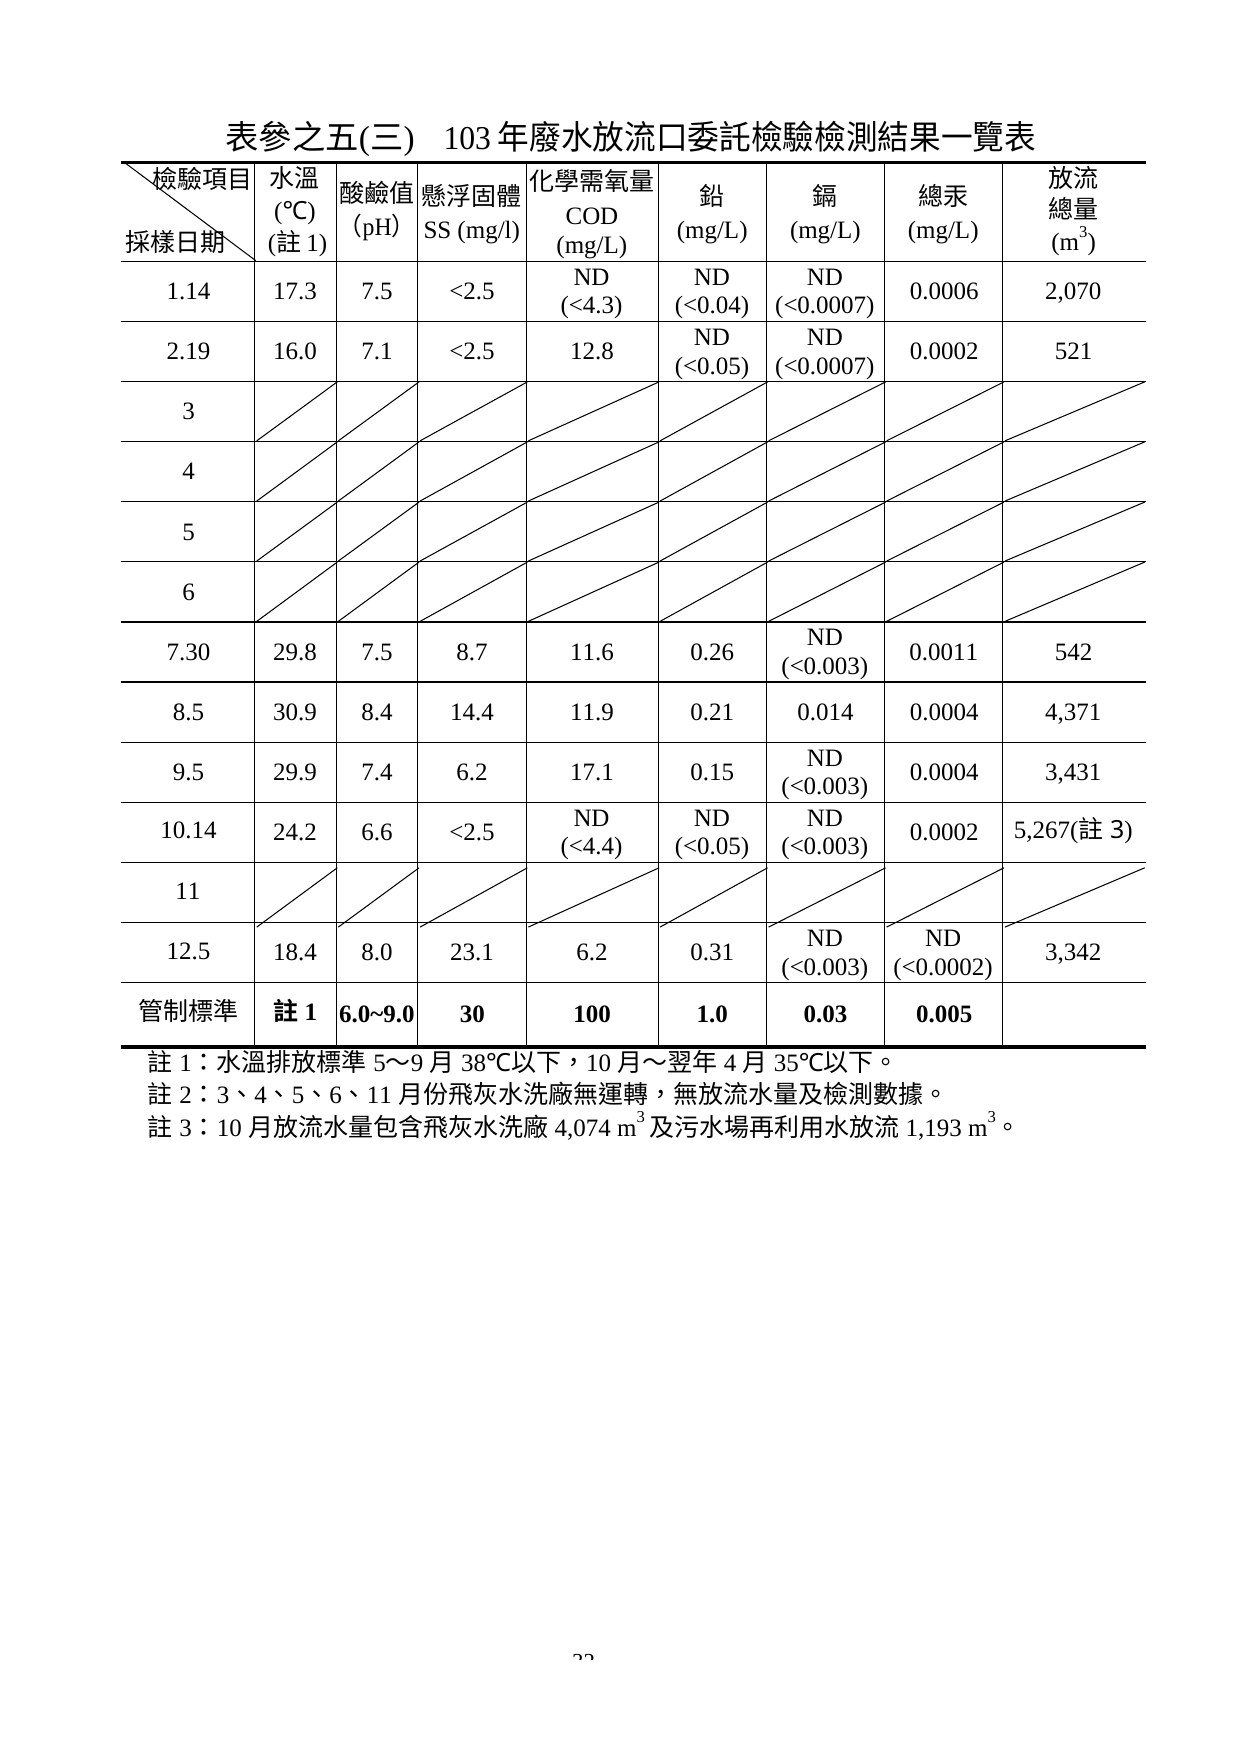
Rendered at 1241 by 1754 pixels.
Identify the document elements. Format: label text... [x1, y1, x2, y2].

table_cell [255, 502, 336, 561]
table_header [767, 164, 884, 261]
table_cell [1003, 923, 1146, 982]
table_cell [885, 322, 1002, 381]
text 註 2：3、4、5、6、11 月份飛灰水洗廠無運轉，無放流水量及檢測數據。 [148, 1077, 1163, 1110]
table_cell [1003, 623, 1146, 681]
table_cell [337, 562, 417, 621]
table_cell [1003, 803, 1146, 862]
text 註 3：10 月放流水量包含飛灰水洗廠 4,074 m3 及污水場再利用水放流 1,193 m3。 [148, 1110, 1163, 1143]
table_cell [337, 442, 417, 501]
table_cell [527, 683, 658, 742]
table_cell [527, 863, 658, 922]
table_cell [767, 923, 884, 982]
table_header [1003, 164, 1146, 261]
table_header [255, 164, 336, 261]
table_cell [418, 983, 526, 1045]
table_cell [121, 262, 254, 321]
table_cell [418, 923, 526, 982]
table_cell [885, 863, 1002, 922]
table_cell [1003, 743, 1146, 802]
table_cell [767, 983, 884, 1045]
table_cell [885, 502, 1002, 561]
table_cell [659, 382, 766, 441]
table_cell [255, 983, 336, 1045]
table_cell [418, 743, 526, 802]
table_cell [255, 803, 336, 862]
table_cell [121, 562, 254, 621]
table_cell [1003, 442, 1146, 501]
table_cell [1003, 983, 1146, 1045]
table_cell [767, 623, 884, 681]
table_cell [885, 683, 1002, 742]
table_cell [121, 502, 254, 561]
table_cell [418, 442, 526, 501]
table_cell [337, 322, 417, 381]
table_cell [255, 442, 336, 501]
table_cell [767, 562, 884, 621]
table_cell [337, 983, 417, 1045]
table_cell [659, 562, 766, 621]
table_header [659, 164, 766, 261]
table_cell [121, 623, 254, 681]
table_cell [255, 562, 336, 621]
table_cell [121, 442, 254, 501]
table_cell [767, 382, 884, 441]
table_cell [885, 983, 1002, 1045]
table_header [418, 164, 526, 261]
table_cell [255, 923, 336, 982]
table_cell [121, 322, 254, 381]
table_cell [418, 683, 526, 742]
text 註 1：水溫排放標準 5～9 月 38℃以下，10 月～翌年 4 月 35℃以下。 [148, 1048, 1163, 1077]
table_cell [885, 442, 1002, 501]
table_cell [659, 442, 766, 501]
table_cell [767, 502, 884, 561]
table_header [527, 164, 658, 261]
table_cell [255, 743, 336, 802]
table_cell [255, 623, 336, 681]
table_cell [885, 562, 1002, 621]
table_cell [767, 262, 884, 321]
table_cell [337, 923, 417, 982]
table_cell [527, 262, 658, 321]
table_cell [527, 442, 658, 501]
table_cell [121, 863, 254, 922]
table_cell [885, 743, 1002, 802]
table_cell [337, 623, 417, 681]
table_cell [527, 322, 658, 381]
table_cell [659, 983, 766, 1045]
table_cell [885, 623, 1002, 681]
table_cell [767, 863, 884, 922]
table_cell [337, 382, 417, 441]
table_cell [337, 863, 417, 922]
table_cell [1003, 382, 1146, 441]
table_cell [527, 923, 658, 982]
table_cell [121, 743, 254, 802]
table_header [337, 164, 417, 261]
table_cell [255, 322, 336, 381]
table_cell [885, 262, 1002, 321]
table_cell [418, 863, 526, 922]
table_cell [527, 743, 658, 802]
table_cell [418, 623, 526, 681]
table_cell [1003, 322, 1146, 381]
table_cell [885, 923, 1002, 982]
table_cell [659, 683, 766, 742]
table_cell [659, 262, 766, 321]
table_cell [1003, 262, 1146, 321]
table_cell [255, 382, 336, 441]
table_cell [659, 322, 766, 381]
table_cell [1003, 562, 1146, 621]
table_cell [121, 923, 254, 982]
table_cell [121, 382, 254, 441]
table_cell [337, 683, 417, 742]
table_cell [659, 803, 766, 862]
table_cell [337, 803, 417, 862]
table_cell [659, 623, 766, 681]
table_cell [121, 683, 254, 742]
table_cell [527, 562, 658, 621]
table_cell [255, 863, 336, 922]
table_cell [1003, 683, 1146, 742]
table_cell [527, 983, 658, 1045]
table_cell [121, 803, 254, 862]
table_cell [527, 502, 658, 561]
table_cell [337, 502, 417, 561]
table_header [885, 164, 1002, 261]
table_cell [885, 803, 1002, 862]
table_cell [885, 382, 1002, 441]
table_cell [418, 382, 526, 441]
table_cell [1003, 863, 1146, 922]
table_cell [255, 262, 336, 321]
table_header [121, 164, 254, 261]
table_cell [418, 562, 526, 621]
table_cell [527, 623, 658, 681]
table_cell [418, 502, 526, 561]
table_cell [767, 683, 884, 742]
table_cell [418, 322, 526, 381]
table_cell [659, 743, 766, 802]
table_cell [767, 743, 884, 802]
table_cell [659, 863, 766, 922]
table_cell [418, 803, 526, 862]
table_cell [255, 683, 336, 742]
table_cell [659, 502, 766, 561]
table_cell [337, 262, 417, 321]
text 表參之五(三) 103年廢水放流口委託檢驗檢測結果一覽表 [225, 114, 1163, 159]
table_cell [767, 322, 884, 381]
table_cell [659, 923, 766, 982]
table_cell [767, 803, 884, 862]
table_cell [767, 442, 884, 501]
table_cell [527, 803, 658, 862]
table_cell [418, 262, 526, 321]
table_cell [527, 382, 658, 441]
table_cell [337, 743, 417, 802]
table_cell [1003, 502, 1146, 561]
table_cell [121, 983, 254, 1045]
